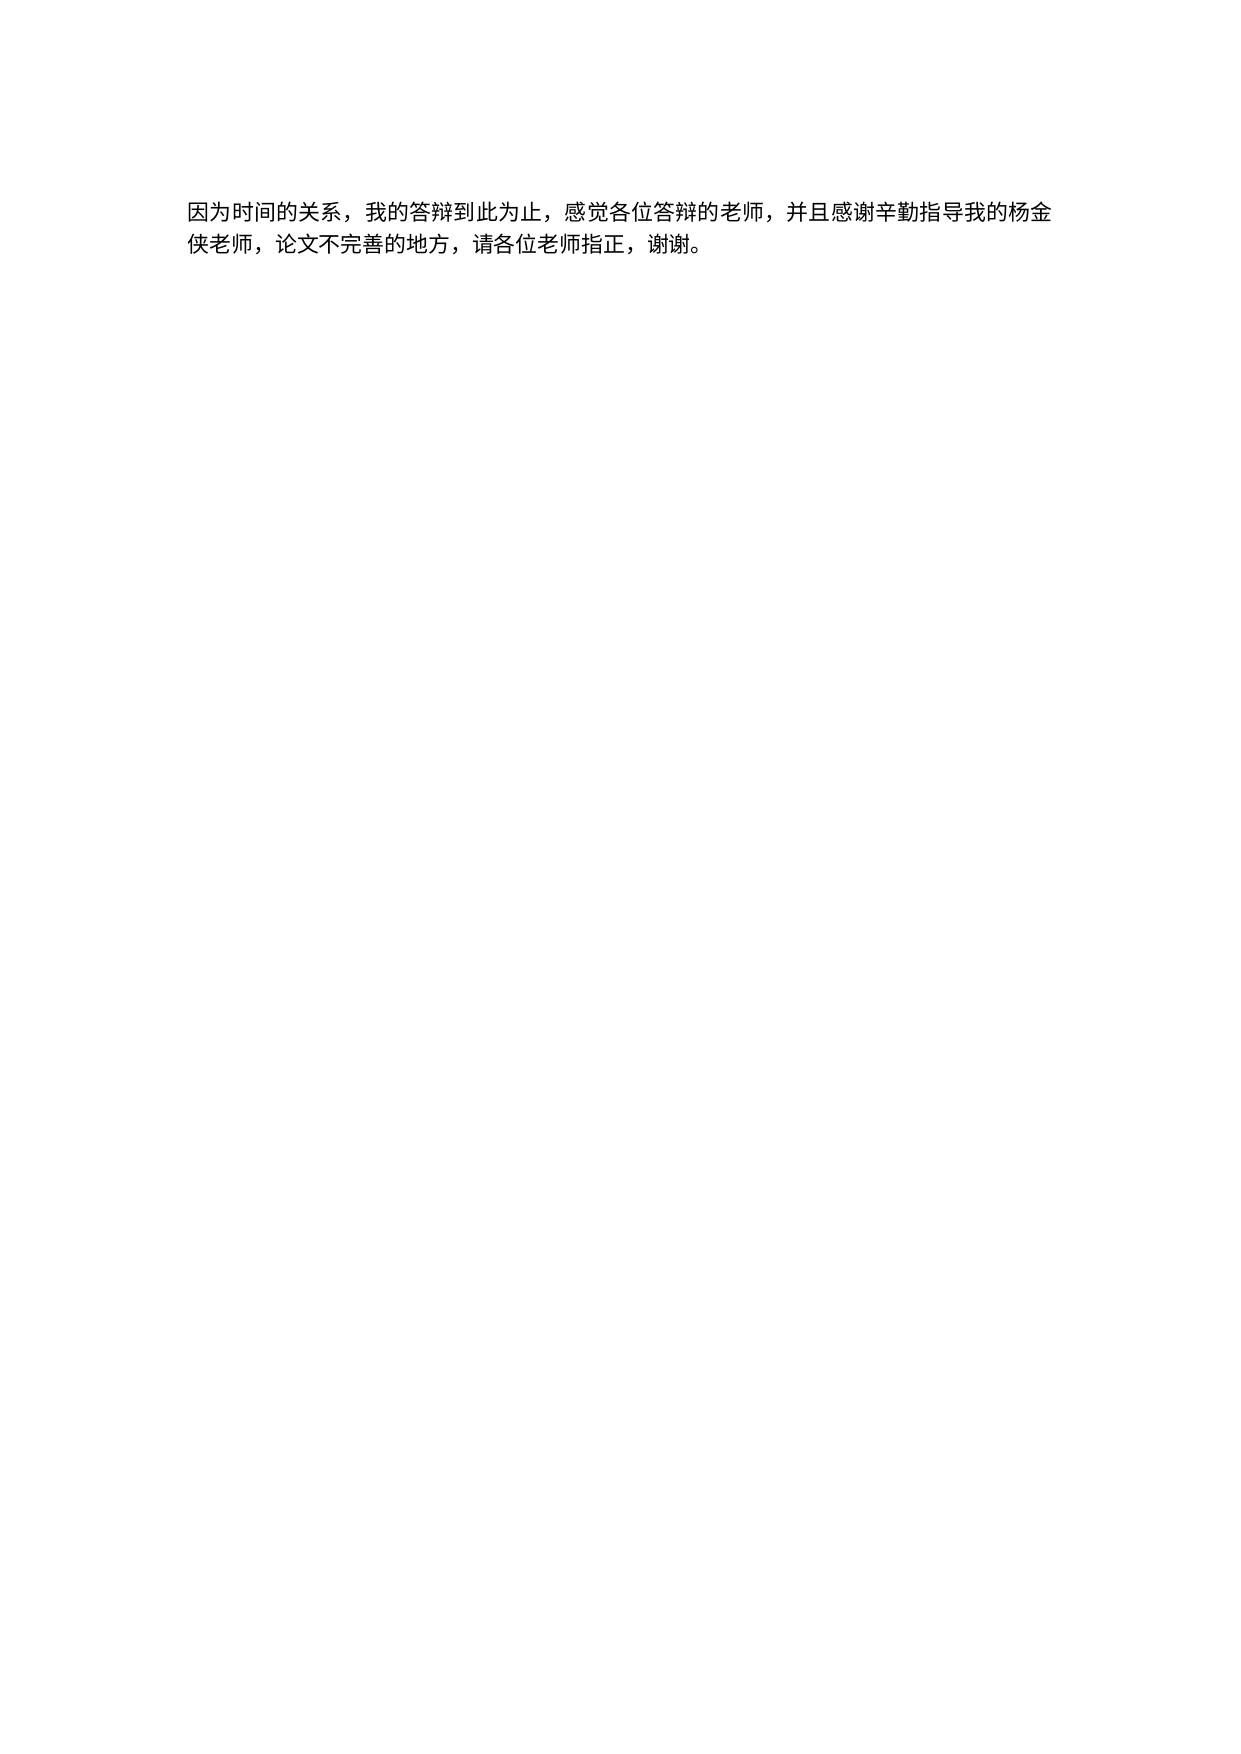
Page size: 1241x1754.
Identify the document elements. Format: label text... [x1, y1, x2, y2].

text 因为时间的关系，我的答辩到此为止，感觉各位答辩的老师，并且感谢辛勤指导我的杨金侠老师，论文不完善的地方，请各位老师指正，谢谢。 [187, 194, 1053, 259]
